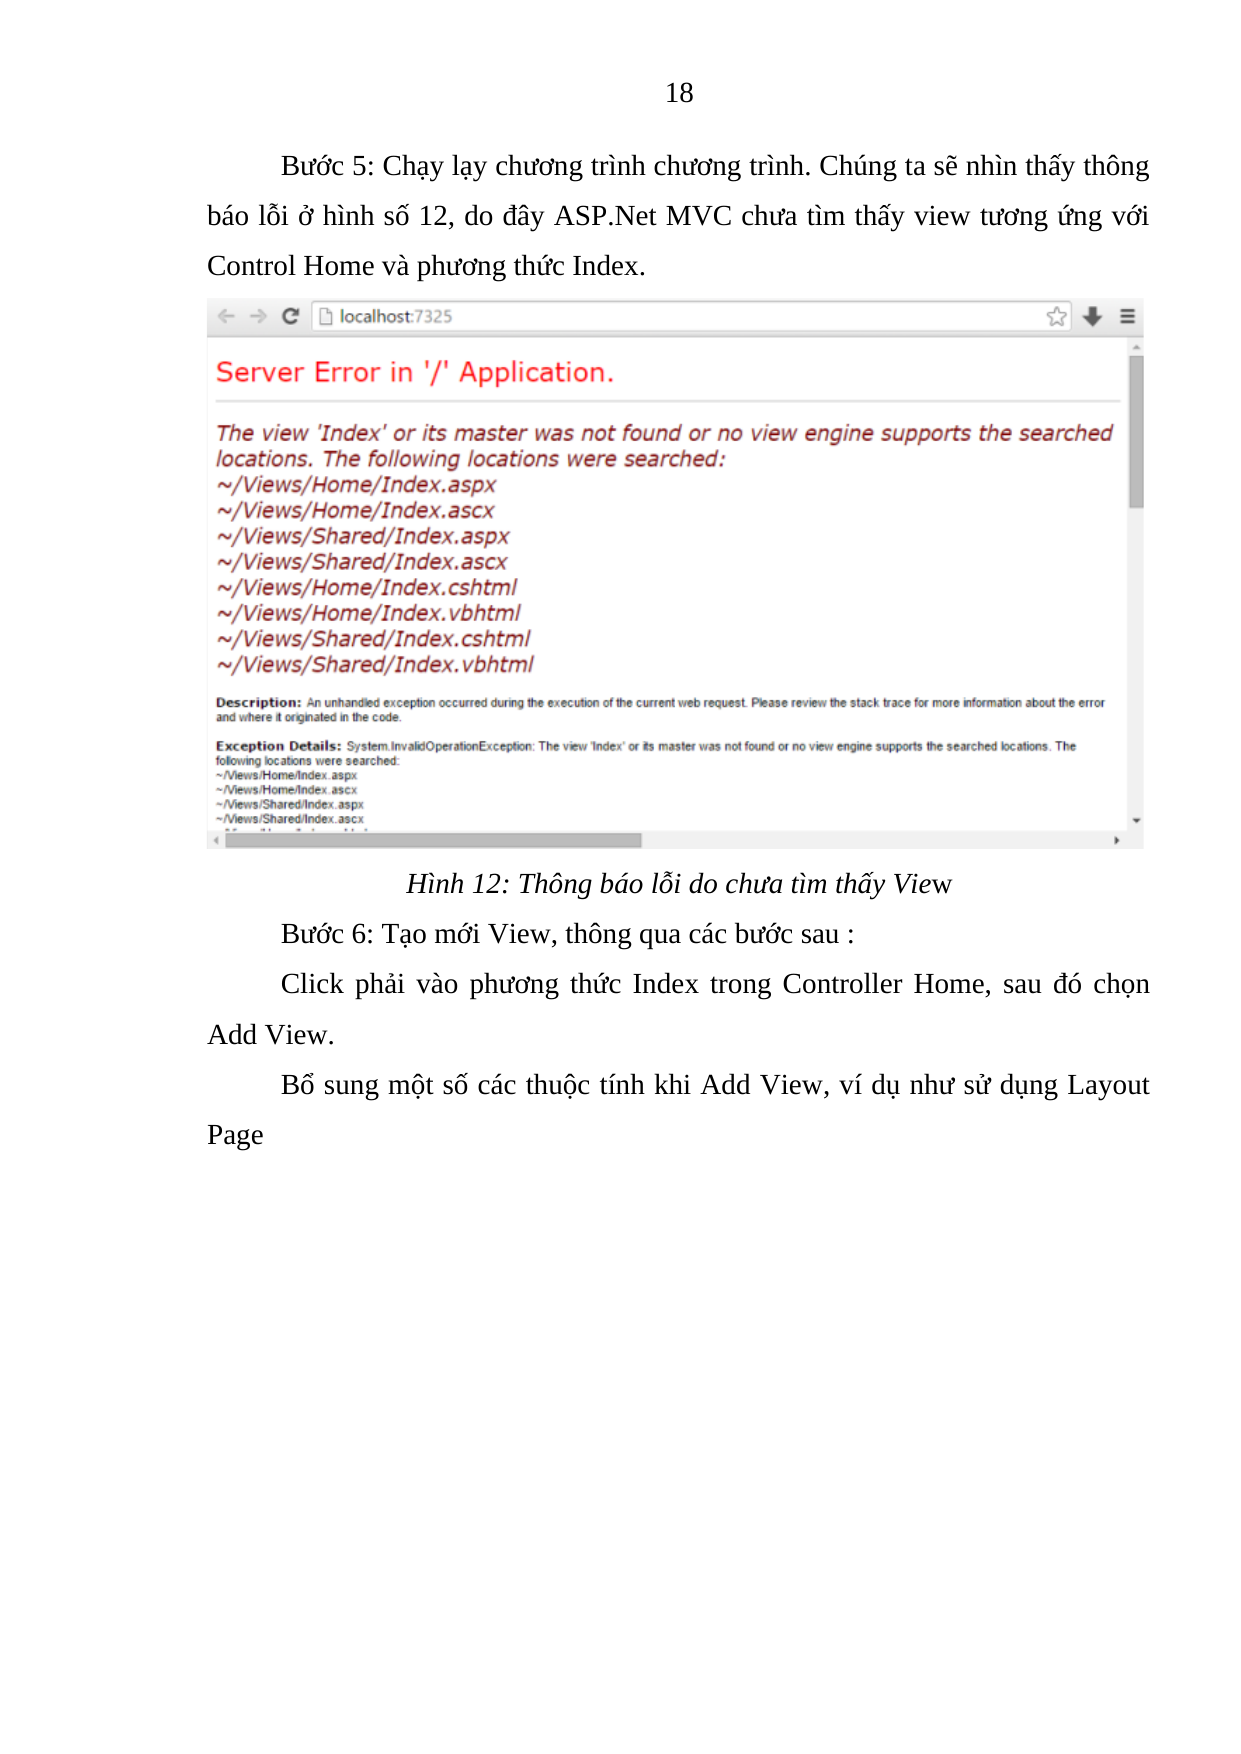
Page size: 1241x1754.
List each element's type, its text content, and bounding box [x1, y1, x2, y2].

picture [206, 298, 1144, 849]
list Click phải vào phương thức Index trong Controller Home, sau đó chọn Add View. [207, 966, 1152, 1050]
list Hình 12: Thông báo lỗi do chưa tìm thấy View [207, 866, 1152, 899]
list Bước 6: Tạo mới View, thông qua các bước sau : [207, 916, 1152, 950]
list Bổ sung một số các thuộc tính khi Add View, ví dụ như sử dụng Layout Page [207, 1067, 1152, 1151]
list Bước 5: Chạy lạy chương trình chương trình. Chúng ta sẽ nhìn thấy thông báo lỗi ở hình số 12, do đây ASP.Net MVC chưa tìm thấy view tương ứng với Control Home và phương thức Index. [207, 148, 1152, 282]
